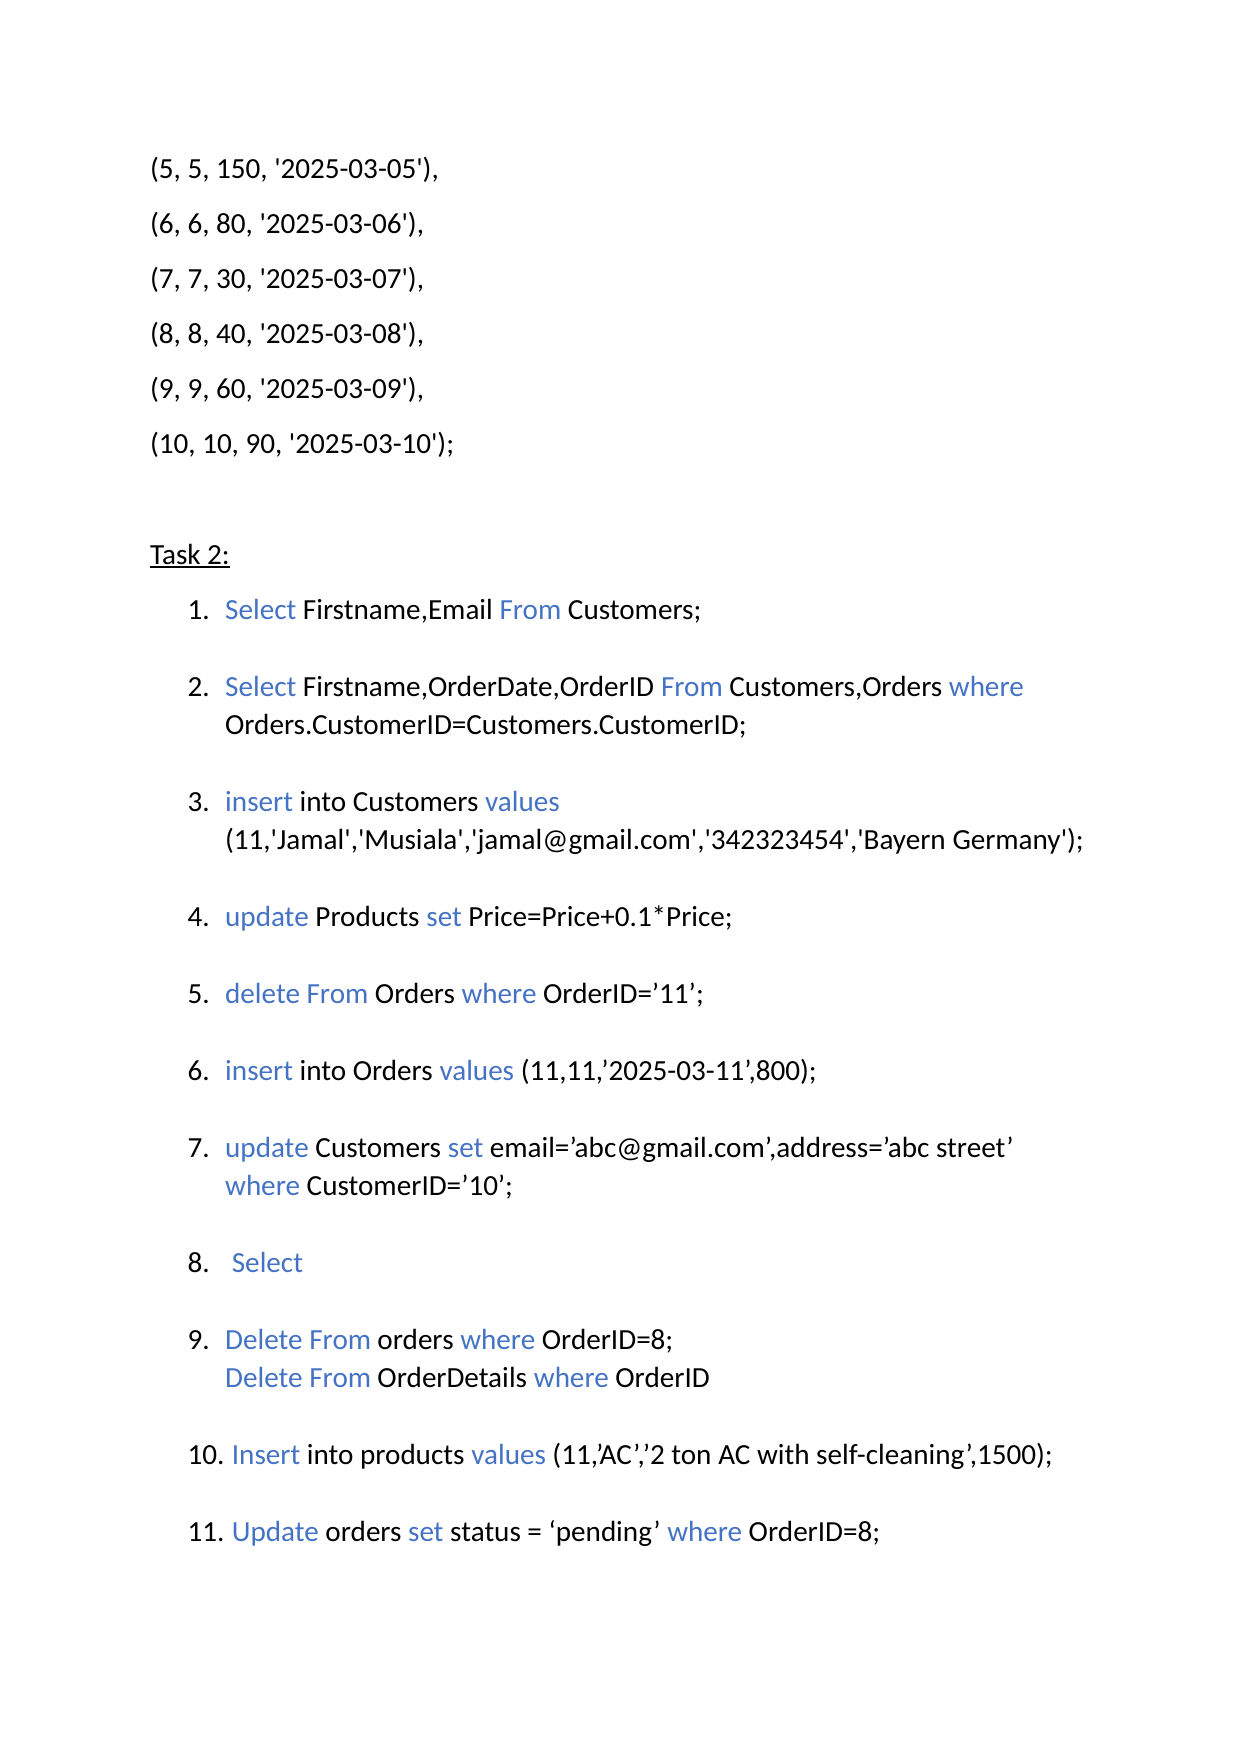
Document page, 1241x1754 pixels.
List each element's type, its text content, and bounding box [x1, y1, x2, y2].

text (10, 10, 90, '2025-03-10'); [150, 426, 1090, 461]
list delete From Orders where OrderID=’11’; [187, 975, 1090, 1011]
text (8, 8, 40, '2025-03-08'), [150, 315, 1090, 351]
text (9, 9, 60, '2025-03-09'), [150, 370, 1090, 406]
text (6, 6, 80, '2025-03-06'), [150, 205, 1090, 241]
list update Customers set email=’abc@gmail.com’,address=’abc street’ where CustomerID=’10’; [187, 1129, 1090, 1203]
list insert into Customers values (11,'Jamal','Musiala','jamal@gmail.com','342323454','Bayern Germany'); [187, 783, 1090, 857]
list Insert into products values (11,’AC’,’2 ton AC with self-cleaning’,1500); [187, 1436, 1090, 1472]
list Update orders set status = ‘pending’ where OrderID=8; [187, 1513, 1090, 1549]
list update Products set Price=Price+0.1*Price; [187, 898, 1090, 934]
text (7, 7, 30, '2025-03-07'), [150, 260, 1090, 296]
text Task 2: [150, 536, 1090, 571]
list Select Firstname,OrderDate,OrderID From Customers,Orders where Orders.CustomerID=Customers.CustomerID; [187, 668, 1090, 742]
list insert into Orders values (11,11,’2025-03-11’,800); [187, 1052, 1090, 1088]
list Delete From orders where OrderID=8; [187, 1321, 1090, 1357]
text (5, 5, 150, '2025-03-05'), [150, 150, 1090, 186]
list Delete From OrderDetails where OrderID [225, 1359, 1090, 1395]
list Select Firstname,Email From Customers; [187, 591, 1090, 626]
list Select [187, 1244, 1090, 1280]
